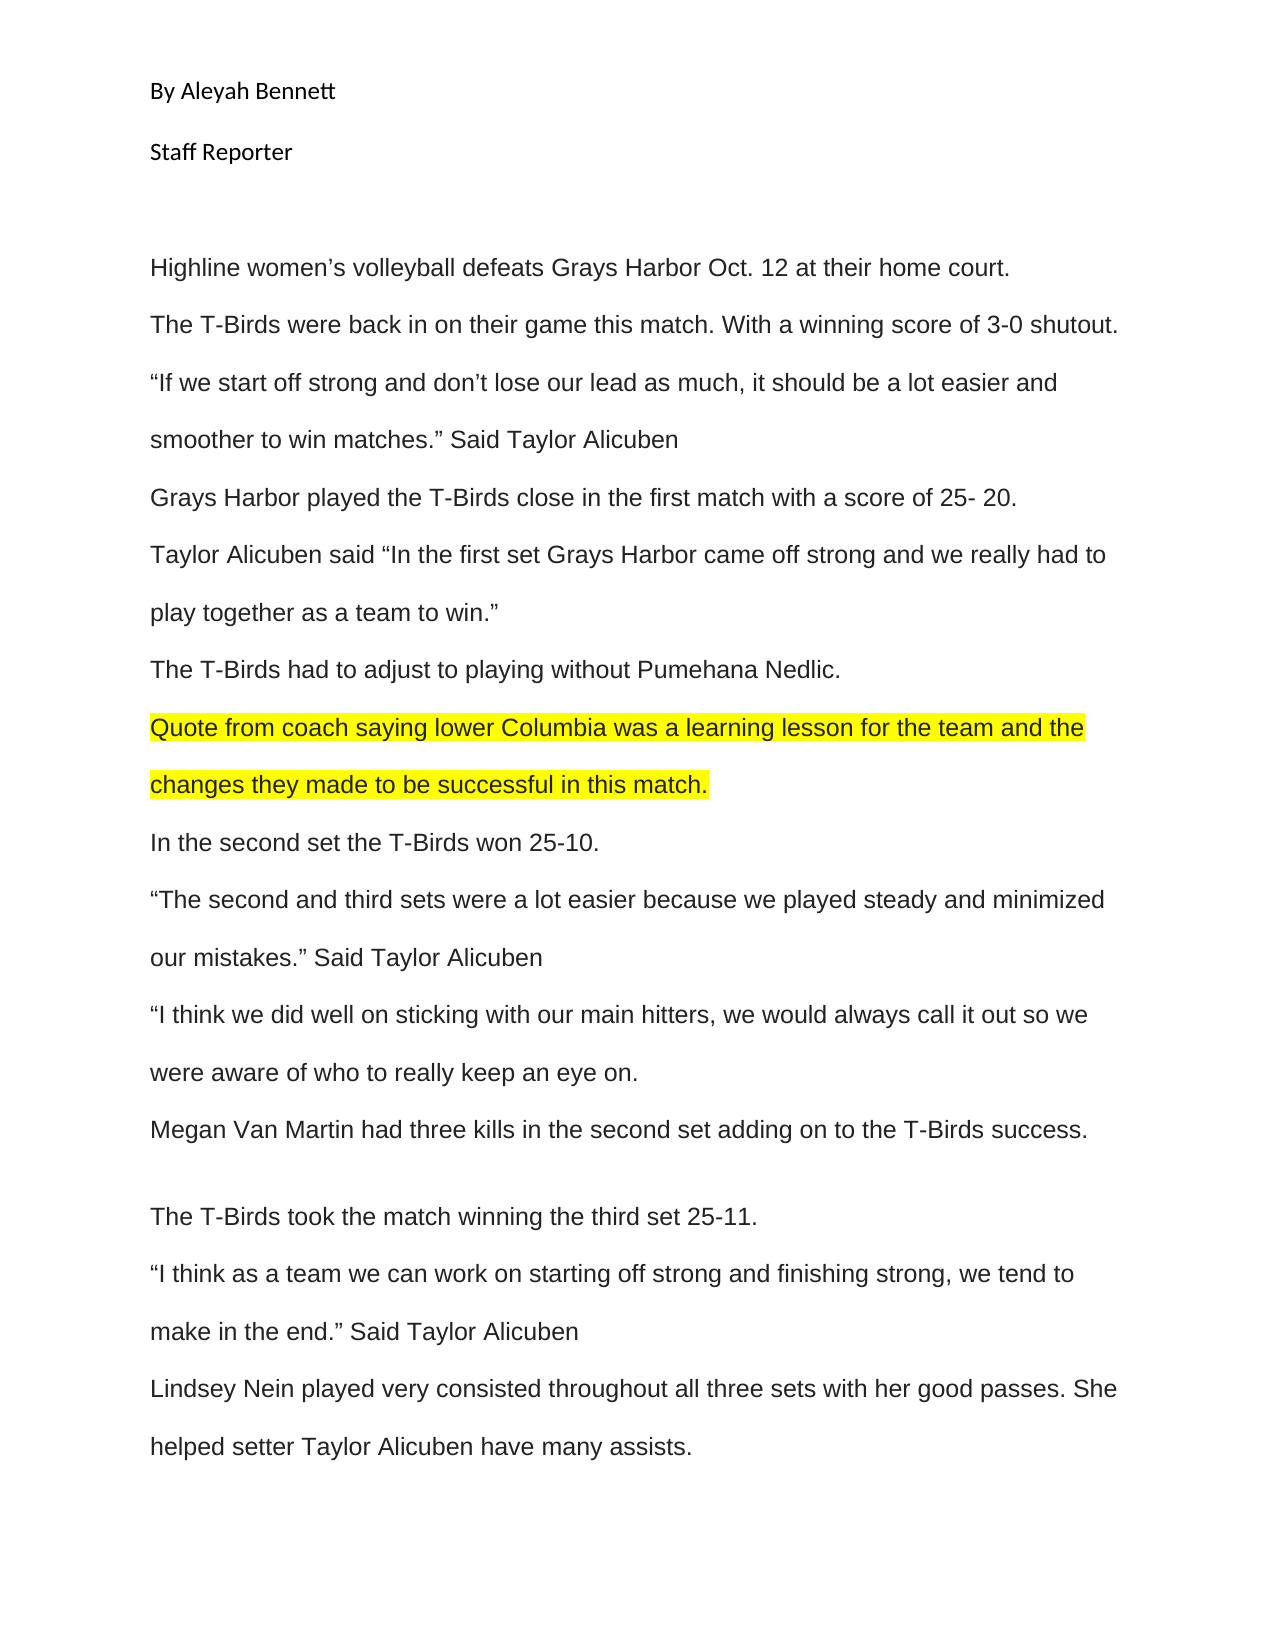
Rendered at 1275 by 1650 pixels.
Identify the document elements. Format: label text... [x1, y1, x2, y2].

text Taylor Alicuben said “In the first set Grays Harbor came off strong and we really had to play together as a team to win.” [150, 540, 1125, 626]
text The T-Birds took the match winning the third set 25-11. [150, 1201, 1125, 1230]
text “I think we did well on sticking with our main hitters, we would always call it out so we were aware of who to really keep an eye on. [150, 1000, 1125, 1086]
text Highline women’s volleyball defeats Grays Harbor Oct. 12 at their home court. [150, 253, 1125, 281]
text Megan Van Martin had three kills in the second set adding on to the T-Birds success. [150, 1115, 1125, 1144]
text “If we start off strong and don’t lose our lead as much, it should be a lot easier and smoother to win matches.” Said Taylor Alicuben [150, 368, 1125, 454]
text Quote from coach saying lower Columbia was a learning lesson for the team and the changes they made to be successful in this match. [150, 713, 1125, 799]
text The T-Birds were back in on their game this match. With a winning score of 3-0 shutout. [150, 310, 1125, 339]
text Grays Harbor played the T-Birds close in the first match with a score of 25- 20. [150, 483, 1125, 511]
text “I think as a team we can work on starting off strong and finishing strong, we tend to make in the end.” Said Taylor Alicuben [150, 1259, 1125, 1345]
text Lindsey Nein played very consisted throughout all three sets with her good passes. She helped setter Taylor Alicuben have many assists. [150, 1374, 1125, 1460]
text “The second and third sets were a lot easier because we played steady and minimized our mistakes.” Said Taylor Alicuben [150, 885, 1125, 971]
text The T-Birds had to adjust to playing without Pumehana Nedlic. [150, 655, 1125, 684]
text In the second set the T-Birds won 25-10. [150, 828, 1125, 856]
